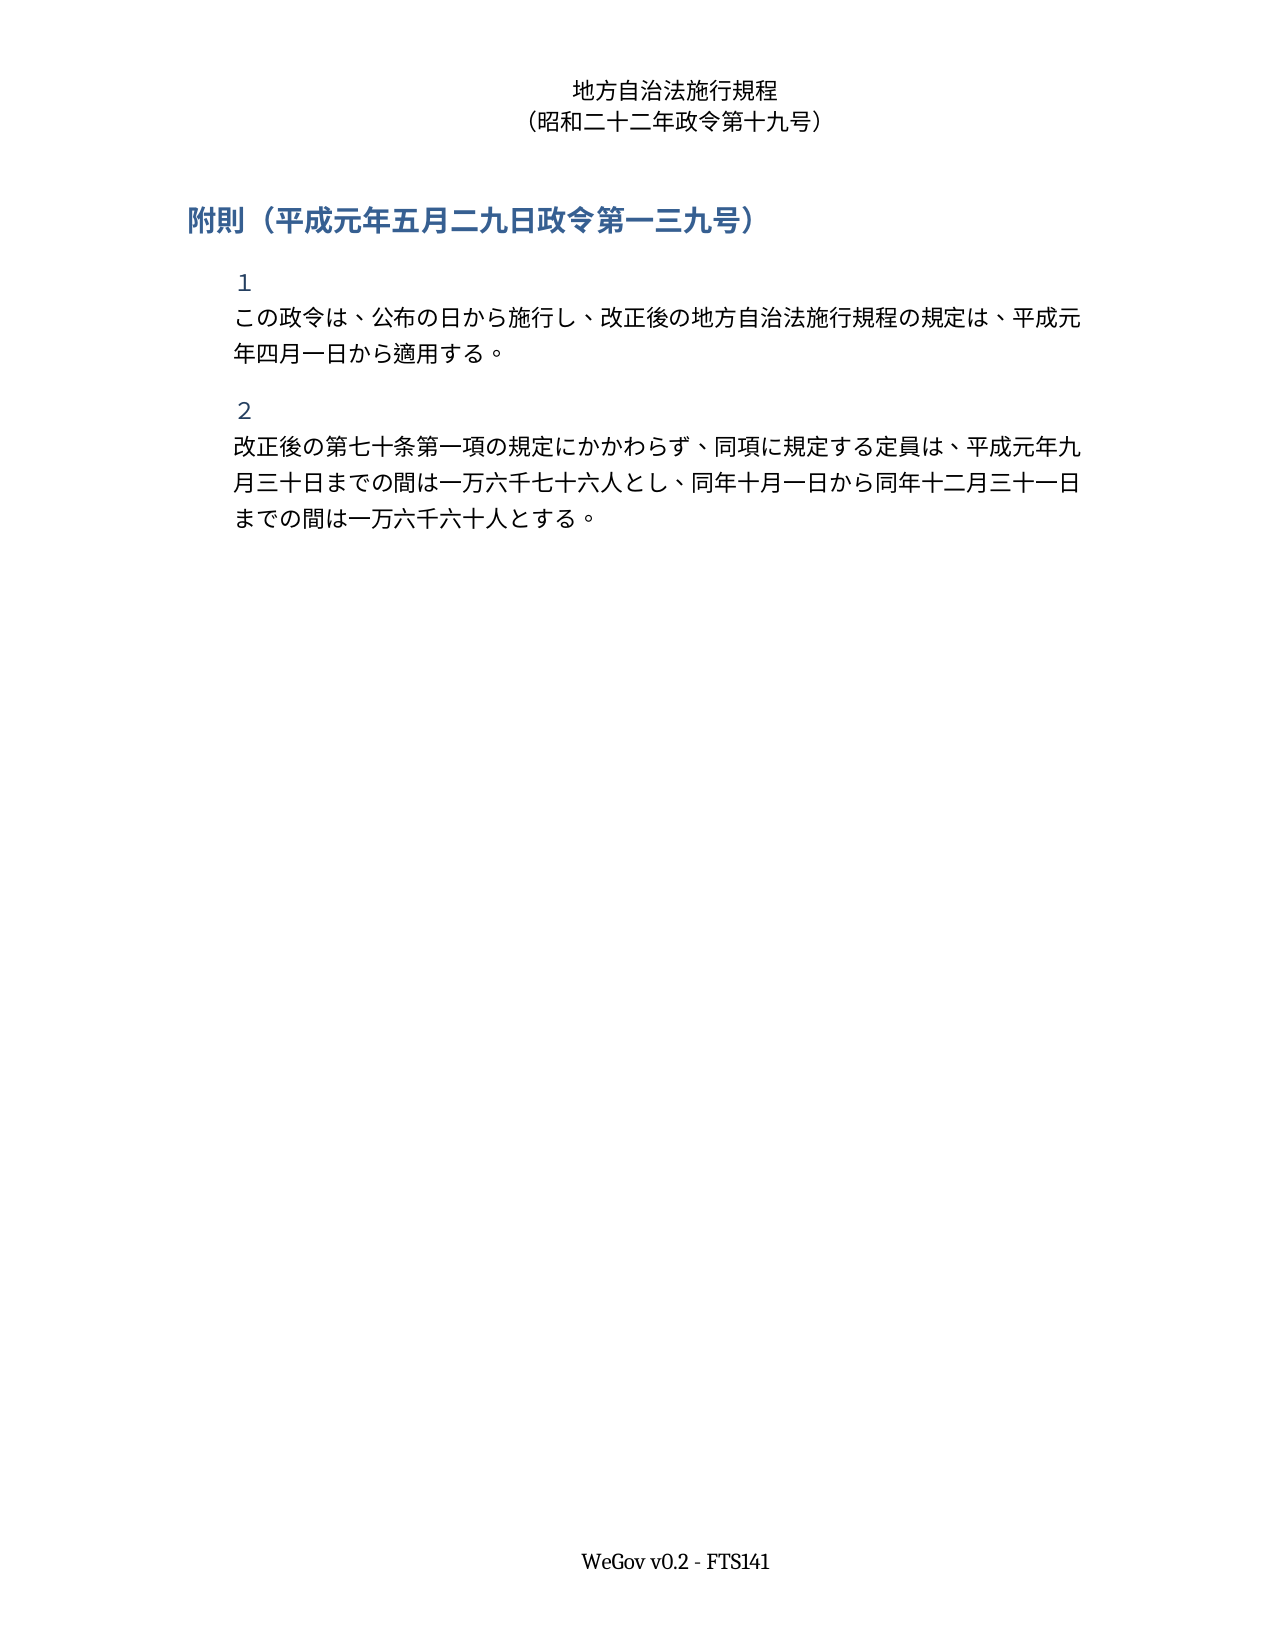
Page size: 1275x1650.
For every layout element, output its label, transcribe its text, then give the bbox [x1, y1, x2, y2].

text 改正後の第七十条第一項の規定にかかわらず、同項に規定する定員は、平成元年九月三十日までの間は一万六千七十六人とし、同年十月一日から同年十二月三十一日までの間は一万六千六十人とする。 [233, 431, 1087, 534]
subtitle １ [233, 266, 1087, 298]
subtitle ２ [233, 395, 1087, 426]
text この政令は、公布の日から施行し、改正後の地方自治法施行規程の規定は、平成元年四月一日から適用する。 [233, 302, 1087, 369]
subtitle 附則（平成元年五月二九日政令第一三九号） [187, 200, 1087, 240]
